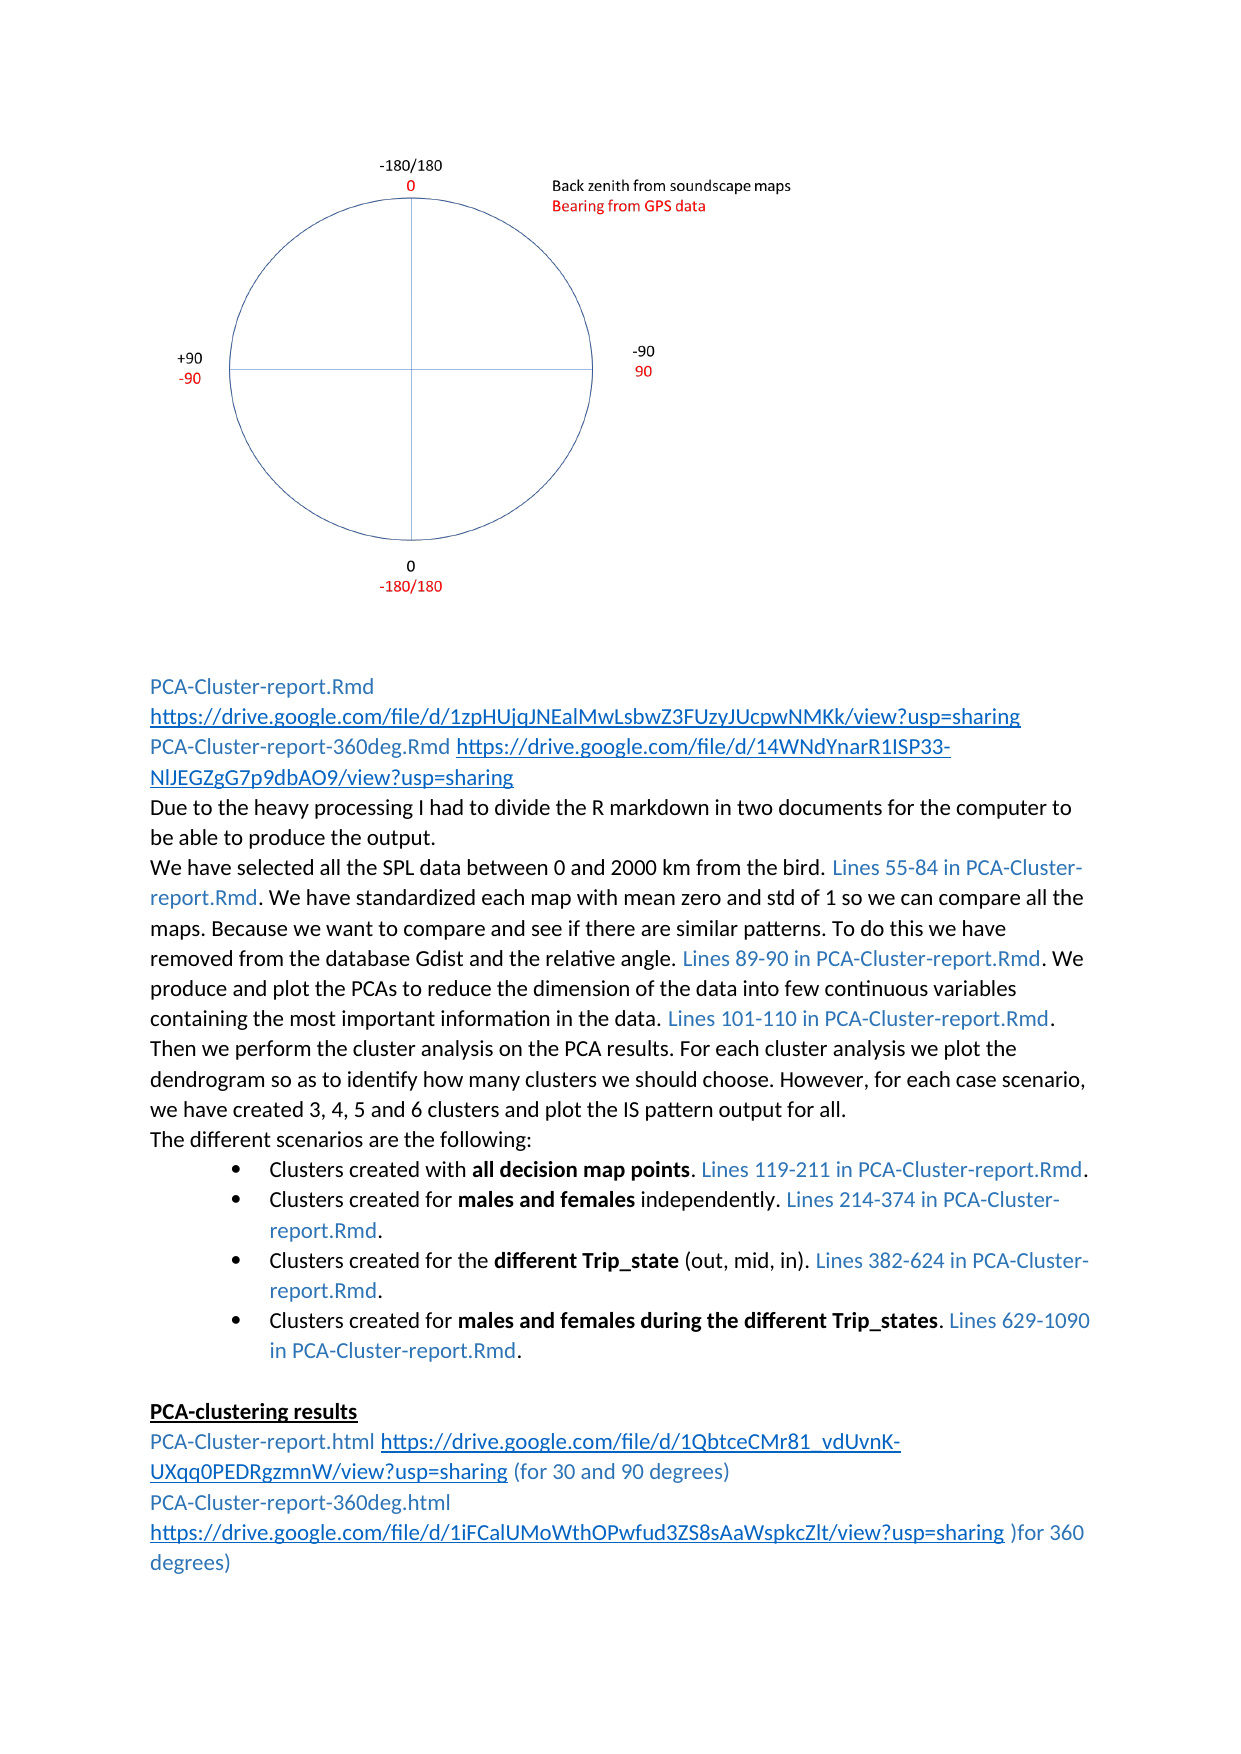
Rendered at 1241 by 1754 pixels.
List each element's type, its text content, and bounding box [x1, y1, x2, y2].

text We have selected all the SPL data between 0 and 2000 km from the bird. Lines 55-84 in PCA-Cluster-report.Rmd. We have standardized each map with mean zero and std of 1 so we can compare all the maps. Because we want to compare and see if there are similar patterns. To do this we have removed from the database Gdist and the relative angle. Lines 89-90 in PCA-Cluster-report.Rmd. We produce and plot the PCAs to reduce the dimension of the data into few continuous variables containing the most important information in the data. Lines 101-110 in PCA-Cluster-report.Rmd. Then we perform the cluster analysis on the PCA results. For each cluster analysis we plot the dendrogram so as to identify how many clusters we should choose. However, for each case scenario, we have created 3, 4, 5 and 6 clusters and plot the IS pattern output for all. [150, 853, 1090, 1123]
text PCA-Cluster-report-360deg.Rmd https://drive.google.com/file/d/14WNdYnarR1ISP33-NlJEGZgG7p9dbAO9/view?usp=sharing [150, 732, 1090, 791]
list Clusters created for males and females independently. Lines 214-374 in PCA-Cluster-report.Rmd. [232, 1186, 1090, 1244]
text Due to the heavy processing I had to divide the R markdown in two documents for the computer to be able to produce the output. [150, 793, 1090, 851]
text PCA-clustering results [150, 1397, 1090, 1425]
text PCA-Cluster-report.Rmd https://drive.google.com/file/d/1zpHUjqJNEalMwLsbwZ3FUzyJUcpwNMKk/view?usp=sharing [150, 672, 1090, 730]
list Clusters created for males and females during the different Trip_states. Lines 629-1090 in PCA-Cluster-report.Rmd. [232, 1306, 1090, 1364]
list Clusters created with all decision map points. Lines 119-211 in PCA-Cluster-report.Rmd. [232, 1155, 1090, 1183]
text The different scenarios are the following: [150, 1125, 1090, 1153]
text PCA-Cluster-report.html https://drive.google.com/file/d/1QbtceCMr81_vdUvnK-UXqq0PEDRgzmnW/view?usp=sharing (for 30 and 90 degrees) [150, 1427, 1090, 1485]
text PCA-Cluster-report-360deg.html https://drive.google.com/file/d/1iFCalUMoWthOPwfud3ZS8sAaWspkcZlt/view?usp=sharing )for 360 degrees) [150, 1488, 1090, 1576]
list Clusters created for the different Trip_state (out, mid, in). Lines 382-624 in PCA-Cluster-report.Rmd. [232, 1246, 1090, 1304]
picture [150, 150, 821, 640]
